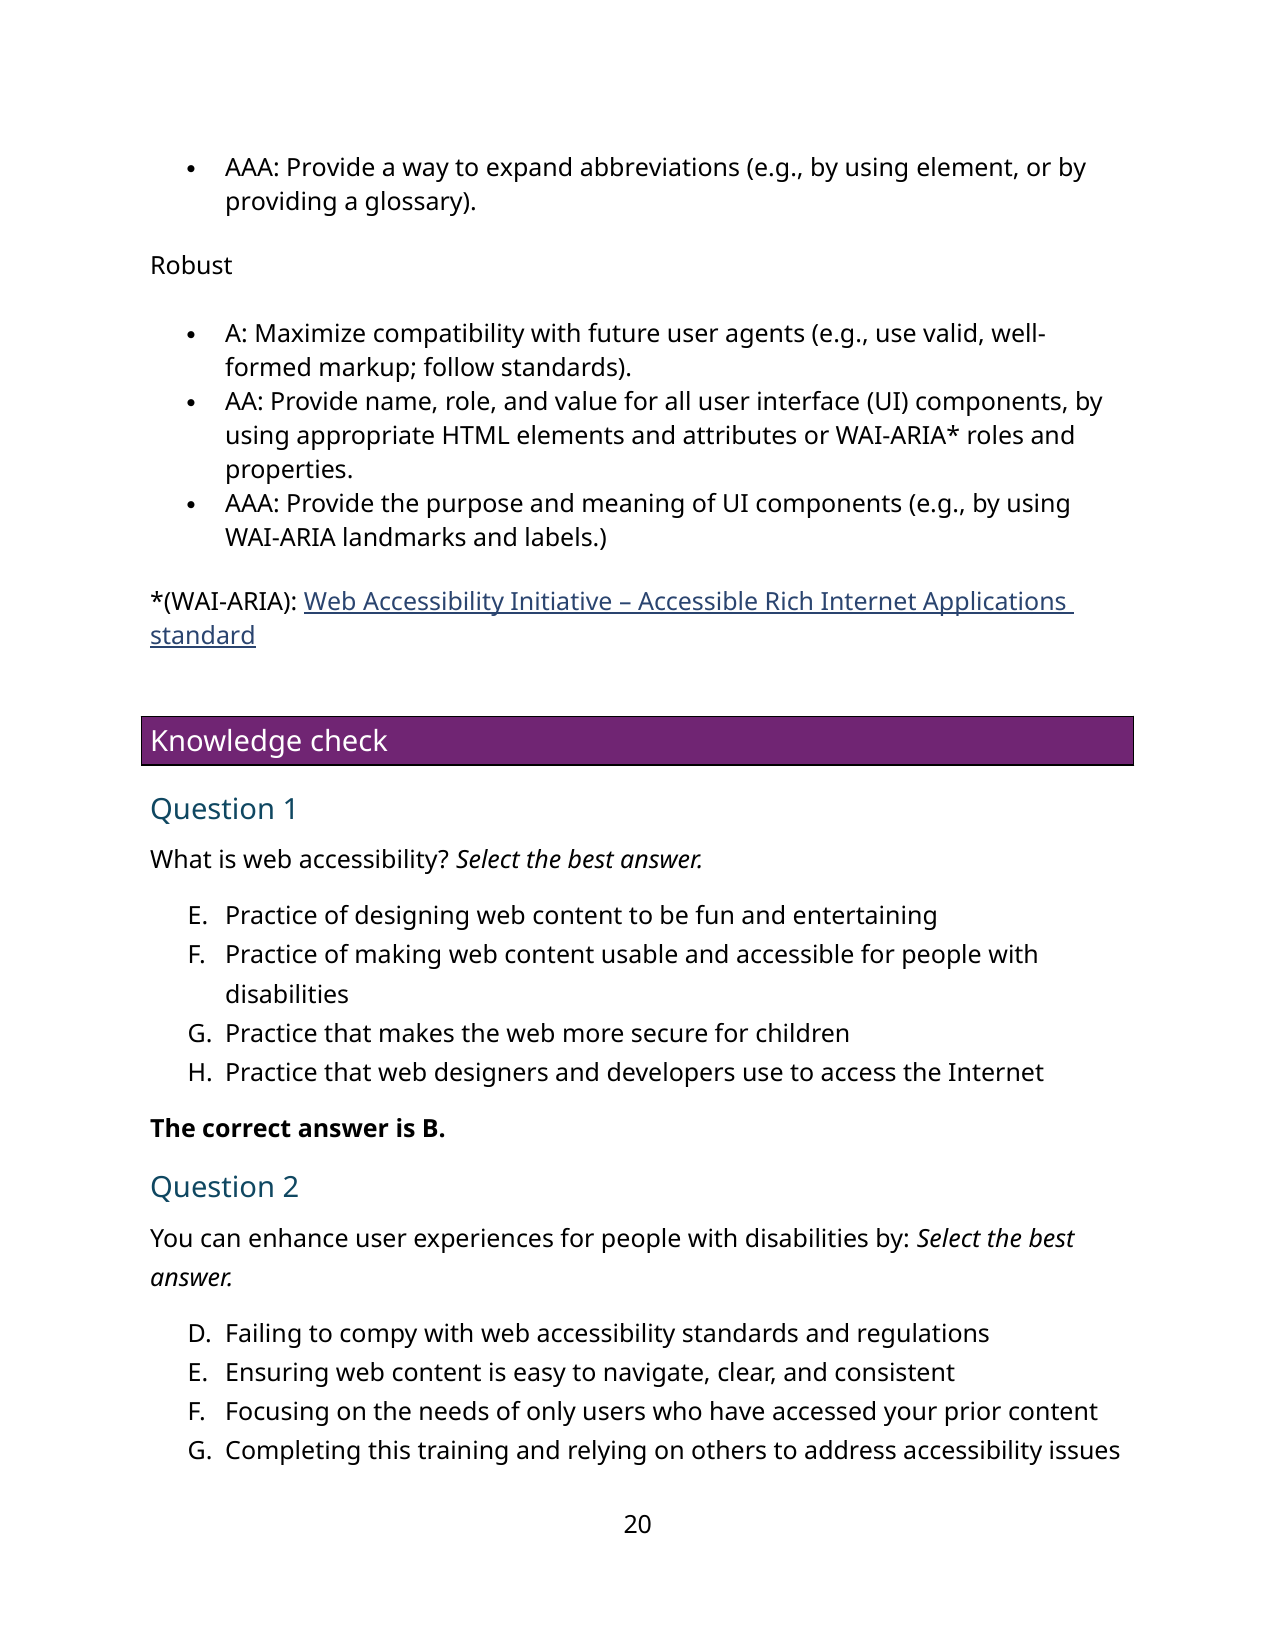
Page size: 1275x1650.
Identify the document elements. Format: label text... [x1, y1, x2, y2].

text *(WAI-ARIA): Web Accessibility Initiative – Accessible Rich Internet Applications standard [150, 583, 1125, 651]
list AAA: Provide a way to expand abbreviations (e.g., by using element, or by providing a glossary). [187, 150, 1125, 218]
list Failing to compy with web accessibility standards and regulations [187, 1315, 1125, 1349]
list AAA: Provide the purpose and meaning of UI components (e.g., by using WAI-ARIA landmarks and labels.) [187, 486, 1125, 554]
list AA: Provide name, role, and value for all user interface (UI) components, by using appropriate HTML elements and attributes or WAI-ARIA* roles and properties. [187, 384, 1125, 486]
list Practice that makes the web more secure for children [187, 1016, 1125, 1049]
list Completing this training and relying on others to address accessibility issues [187, 1433, 1125, 1467]
list Focusing on the needs of only users who have accessed your prior content [187, 1394, 1125, 1428]
text The correct answer is B. [150, 1111, 1125, 1144]
list Practice that web designers and developers use to access the Internet [187, 1055, 1125, 1089]
list Ensuring web content is easy to navigate, clear, and consistent [187, 1354, 1125, 1388]
subtitle Question 1 [150, 788, 1125, 828]
list Practice of making web content usable and accessible for people with disabilities [187, 937, 1125, 1010]
text Robust [150, 247, 1125, 281]
list A: Maximize compatibility with future user agents (e.g., use valid, well-formed markup; follow standards). [187, 316, 1125, 384]
list Practice of designing web content to be fun and entertaining [187, 898, 1125, 932]
text You can enhance user experiences for people with disabilities by: Select the best answer. [150, 1220, 1125, 1293]
subtitle Question 2 [150, 1166, 1125, 1206]
subtitle Knowledge check [142, 717, 1133, 764]
text What is web accessibility? Select the best answer. [150, 842, 1125, 876]
